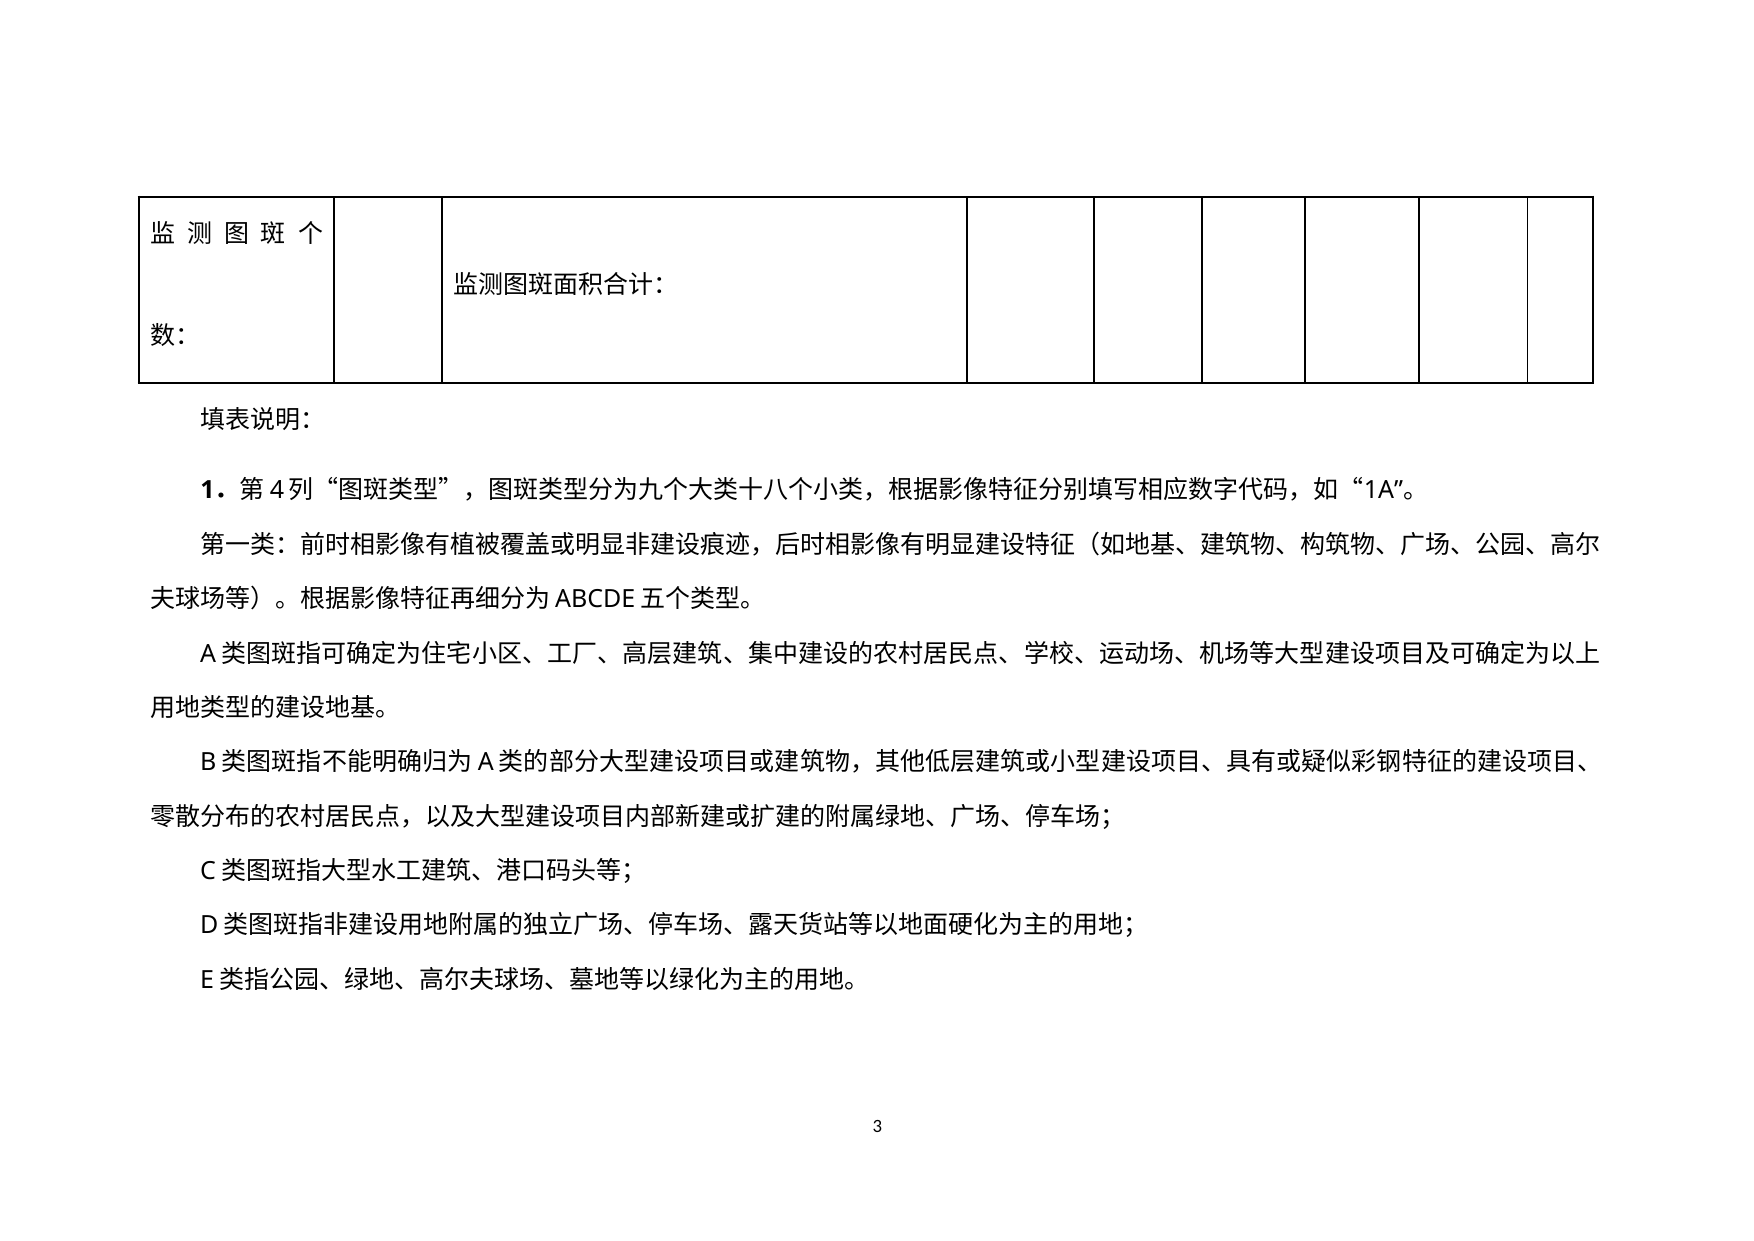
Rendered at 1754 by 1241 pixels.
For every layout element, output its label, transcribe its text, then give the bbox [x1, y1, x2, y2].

text E类指公园、绿地、高尔夫球场、墓地等以绿化为主的用地。 [150, 959, 1604, 996]
text C类图斑指大型水工建筑、港口码头等； [150, 851, 1604, 887]
text 填表说明： [150, 384, 1604, 452]
table_cell [1528, 198, 1592, 382]
table_cell [335, 198, 441, 382]
text 1．第4列“图斑类型”，图斑类型分为九个大类十八个小类，根据影像特征分别填写相应数字代码，如“1A”。 [150, 470, 1604, 506]
table_cell 监测图斑面积合计： [443, 198, 966, 382]
text D类图斑指非建设用地附属的独立广场、停车场、露天货站等以地面硬化为主的用地； [150, 905, 1604, 941]
text B类图斑指不能明确归为A类的部分大型建设项目或建筑物，其他低层建筑或小型建设项目、具有或疑似彩钢特征的建设项目、零散分布的农村居民点，以及大型建设项目内部新建或扩建的附属绿地、广场、停车场； [150, 742, 1604, 832]
table_cell [1306, 198, 1418, 382]
table_cell [1203, 198, 1304, 382]
text 第一类：前时相影像有植被覆盖或明显非建设痕迹，后时相影像有明显建设特征（如地基、建筑物、构筑物、广场、公园、高尔夫球场等）。根据影像特征再细分为ABCDE五个类型。 [150, 524, 1604, 615]
table_cell [968, 198, 1093, 382]
text A类图斑指可确定为住宅小区、工厂、高层建筑、集中建设的农村居民点、学校、运动场、机场等大型建设项目及可确定为以上用地类型的建设地基。 [150, 633, 1604, 724]
table_cell [1095, 198, 1201, 382]
table_cell 监测图斑个数： [140, 198, 333, 382]
table_cell [1420, 198, 1527, 382]
